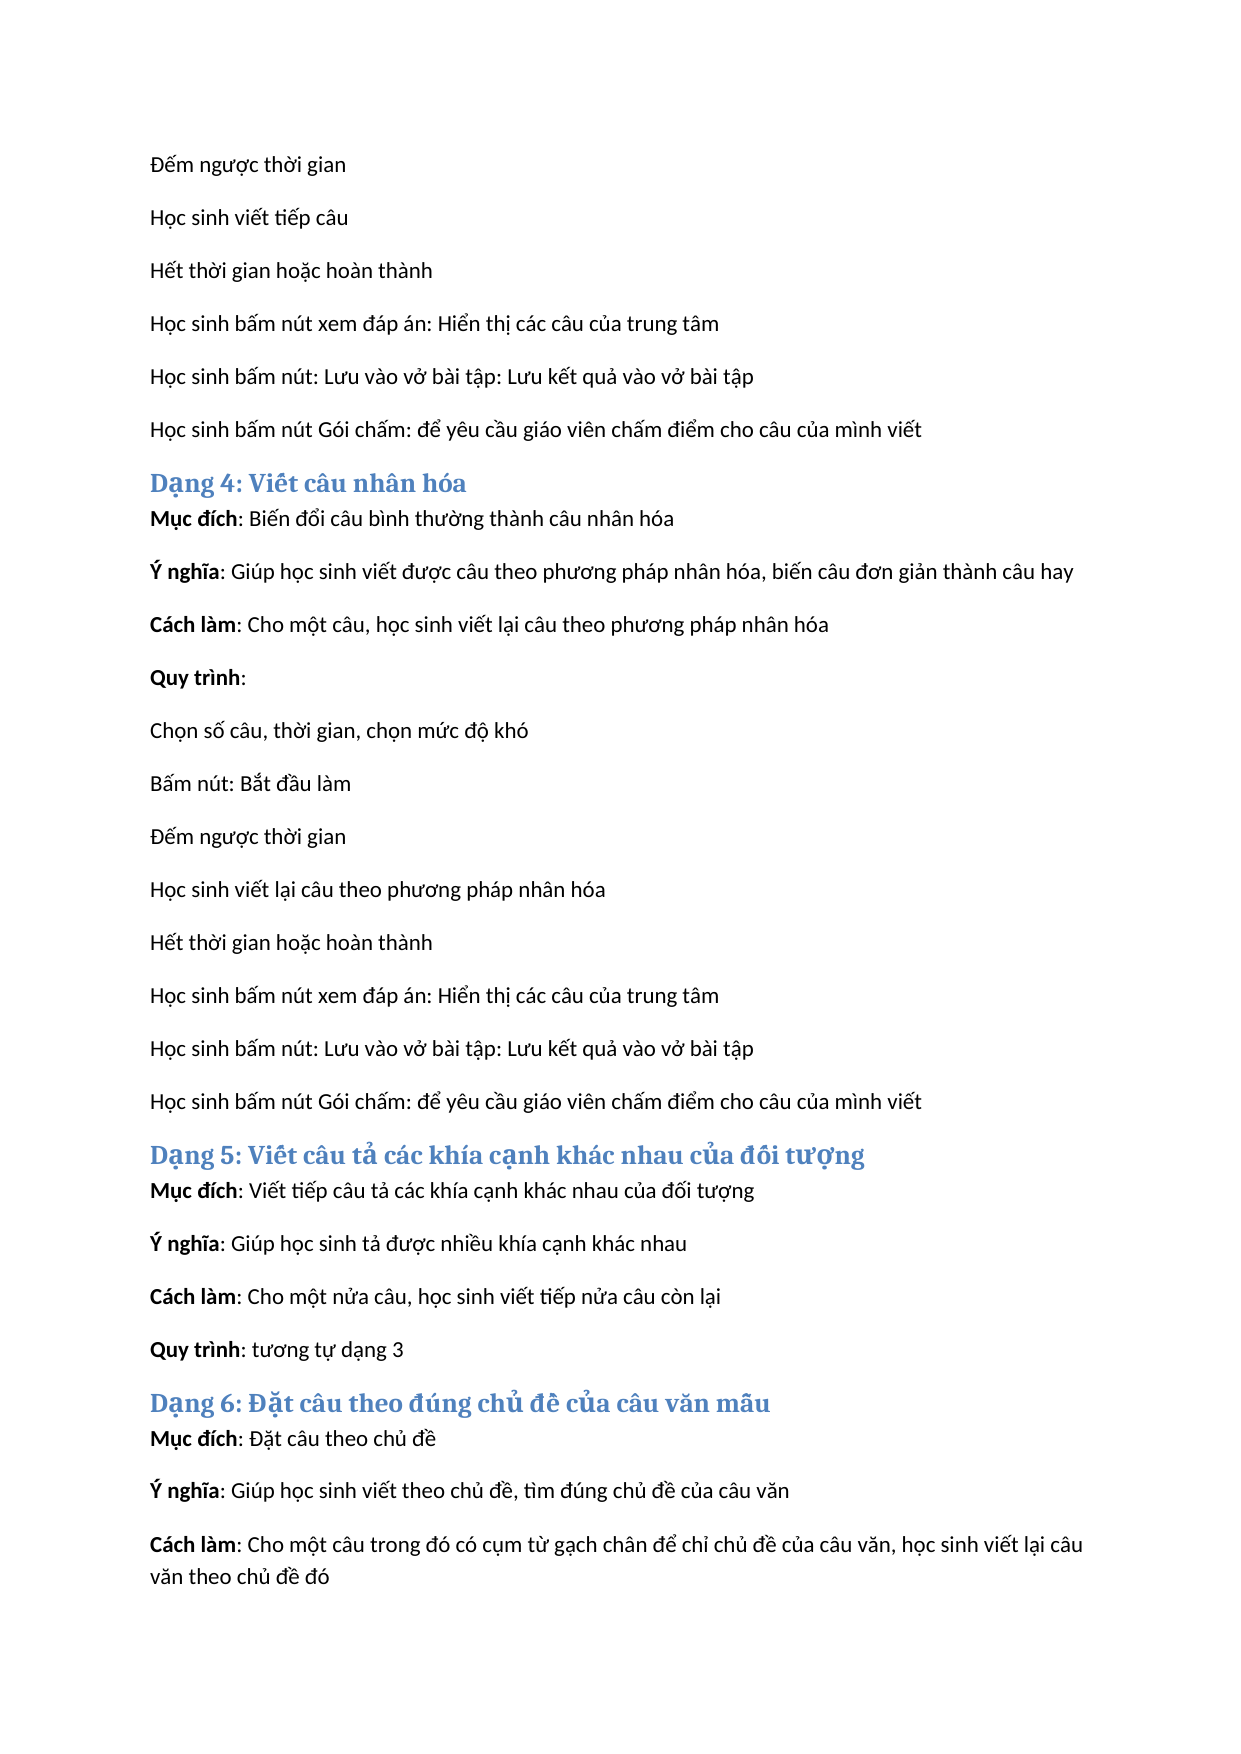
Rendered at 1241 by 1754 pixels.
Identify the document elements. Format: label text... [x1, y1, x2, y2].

subtitle Dạng 4: Viết câu nhân hóa [150, 468, 1090, 499]
text Mục đích: Đặt câu theo chủ đề [150, 1424, 1090, 1452]
text Học sinh bấm nút xem đáp án: Hiển thị các câu của trung tâm [150, 309, 1090, 337]
text Mục đích: Biến đổi câu bình thường thành câu nhân hóa [150, 504, 1090, 532]
text Ý nghĩa: Giúp học sinh tả được nhiều khía cạnh khác nhau [150, 1229, 1090, 1257]
text Cách làm: Cho một câu trong đó có cụm từ gạch chân để chỉ chủ đề của câu văn, học sinh viết lại câu văn theo chủ đề đó [150, 1530, 1090, 1590]
text Mục đích: Viết tiếp câu tả các khía cạnh khác nhau của đối tượng [150, 1176, 1090, 1204]
text Hết thời gian hoặc hoàn thành [150, 256, 1090, 284]
text Hết thời gian hoặc hoàn thành [150, 928, 1090, 956]
text Quy trình: tương tự dạng 3 [150, 1335, 1090, 1363]
text Đếm ngược thời gian [150, 822, 1090, 850]
subtitle Dạng 6: Đặt câu theo đúng chủ đề của câu văn mẫu [150, 1388, 1090, 1419]
text Bấm nút: Bắt đầu làm [150, 769, 1090, 797]
text Học sinh bấm nút: Lưu vào vở bài tập: Lưu kết quả vào vở bài tập [150, 362, 1090, 390]
text Học sinh viết tiếp câu [150, 203, 1090, 231]
text Chọn số câu, thời gian, chọn mức độ khó [150, 716, 1090, 744]
text Ý nghĩa: Giúp học sinh viết được câu theo phương pháp nhân hóa, biến câu đơn giản thành câu hay [150, 557, 1090, 585]
text Cách làm: Cho một nửa câu, học sinh viết tiếp nửa câu còn lại [150, 1282, 1090, 1310]
text Học sinh viết lại câu theo phương pháp nhân hóa [150, 875, 1090, 903]
text Học sinh bấm nút xem đáp án: Hiển thị các câu của trung tâm [150, 981, 1090, 1009]
text Ý nghĩa: Giúp học sinh viết theo chủ đề, tìm đúng chủ đề của câu văn [150, 1477, 1090, 1505]
subtitle Dạng 5: Viết câu tả các khía cạnh khác nhau của đối tượng [150, 1140, 1090, 1171]
text Học sinh bấm nút Gói chấm: để yêu cầu giáo viên chấm điểm cho câu của mình viết [150, 415, 1090, 443]
text Quy trình: [150, 663, 1090, 691]
text Học sinh bấm nút: Lưu vào vở bài tập: Lưu kết quả vào vở bài tập [150, 1034, 1090, 1062]
text Đếm ngược thời gian [150, 150, 1090, 178]
text Cách làm: Cho một câu, học sinh viết lại câu theo phương pháp nhân hóa [150, 610, 1090, 638]
text Học sinh bấm nút Gói chấm: để yêu cầu giáo viên chấm điểm cho câu của mình viết [150, 1087, 1090, 1115]
